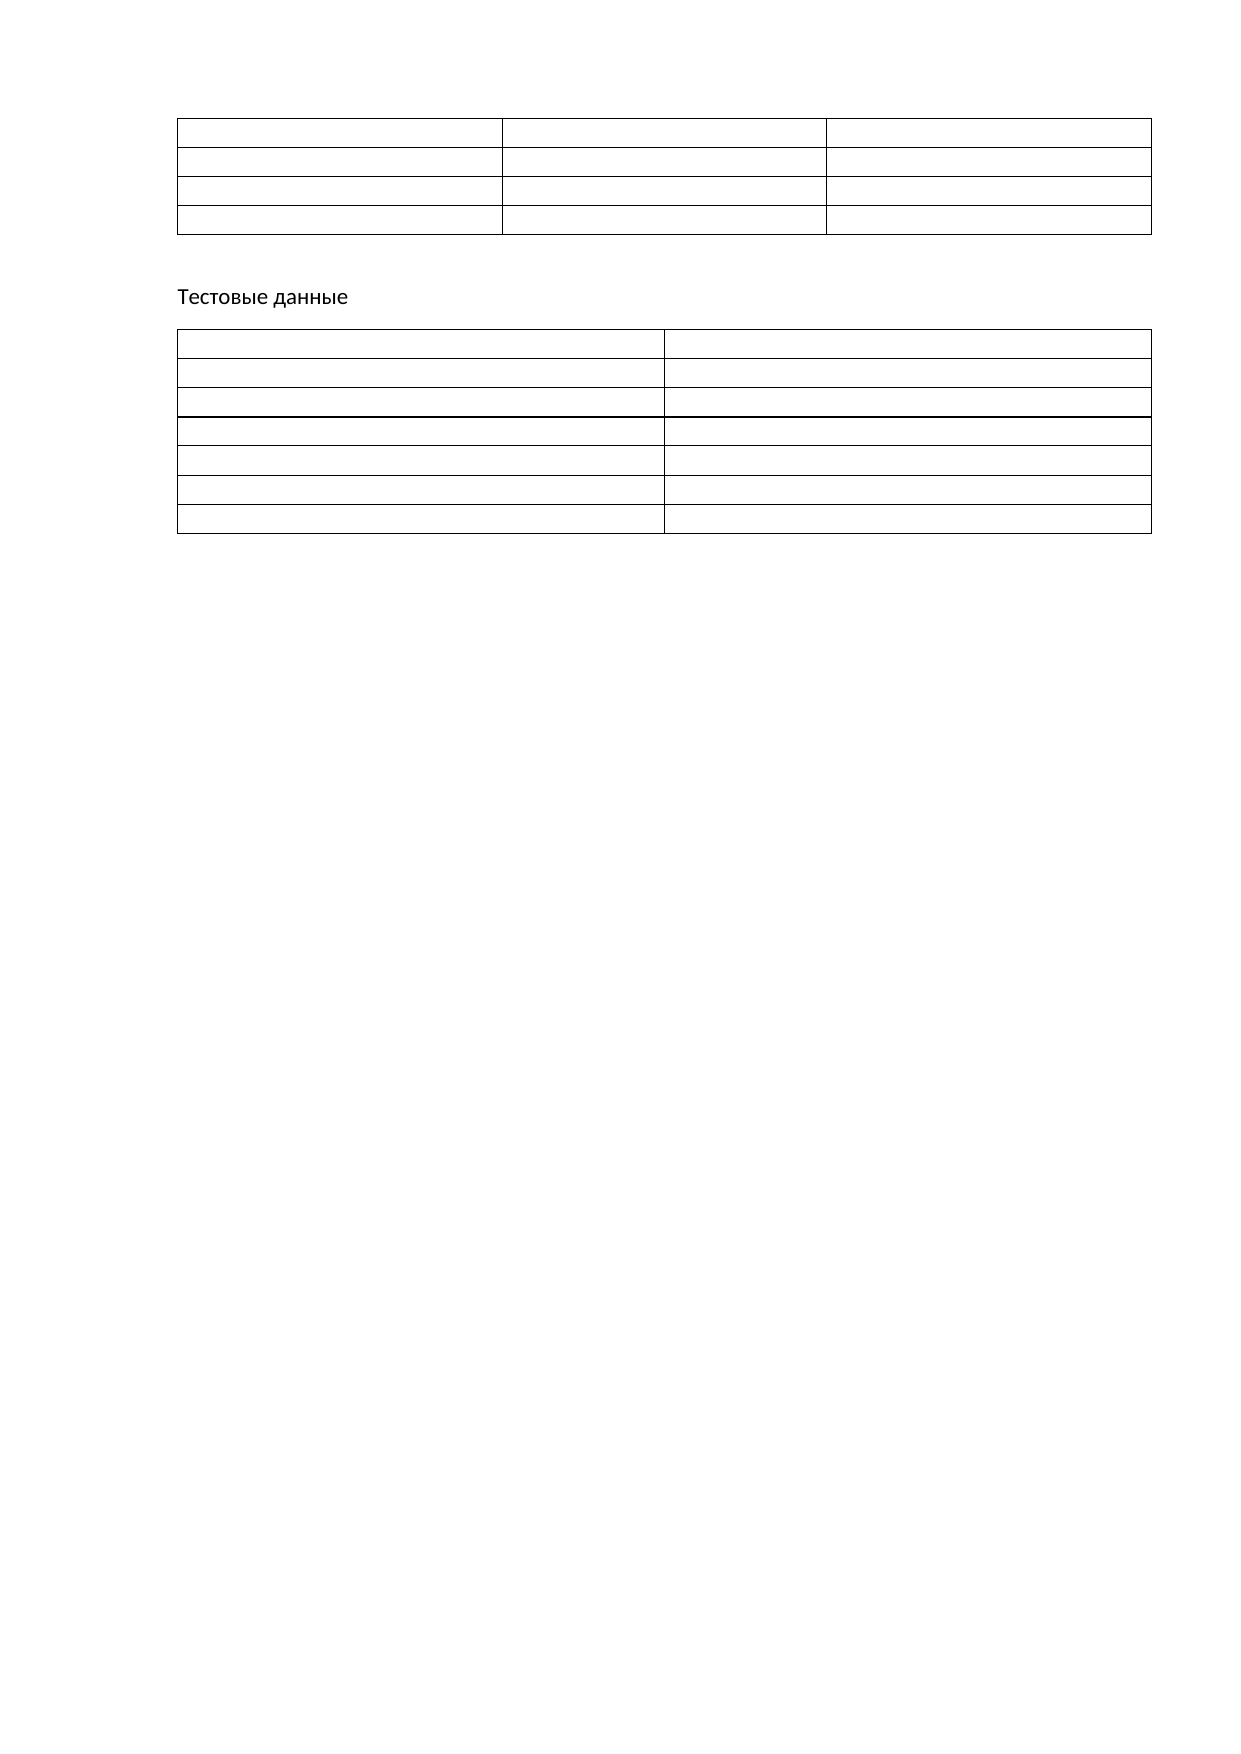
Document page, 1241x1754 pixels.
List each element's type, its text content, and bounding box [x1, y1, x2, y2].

table_cell [665, 359, 1151, 387]
table_header [665, 330, 1151, 358]
table_header [178, 119, 502, 147]
table_header [827, 119, 1151, 147]
table_header [503, 119, 826, 147]
table_cell [178, 148, 502, 176]
table_cell [178, 388, 664, 416]
table_cell [178, 418, 664, 445]
table_cell [665, 418, 1151, 445]
table_cell [178, 177, 502, 205]
table_cell [178, 505, 664, 533]
table_cell [178, 206, 502, 234]
table_cell [665, 388, 1151, 416]
table_cell [503, 148, 826, 176]
table_cell [827, 148, 1151, 176]
table_cell [665, 505, 1151, 533]
table_cell [178, 476, 664, 503]
table_cell [827, 206, 1151, 234]
table_cell [827, 177, 1151, 205]
table_cell [503, 177, 826, 205]
text Тестовые данные [177, 282, 1152, 310]
table_cell [503, 206, 826, 234]
table_cell [665, 476, 1151, 503]
table_cell [665, 446, 1151, 474]
table_cell [178, 446, 664, 474]
table_cell [178, 359, 664, 387]
table_header [178, 330, 664, 358]
